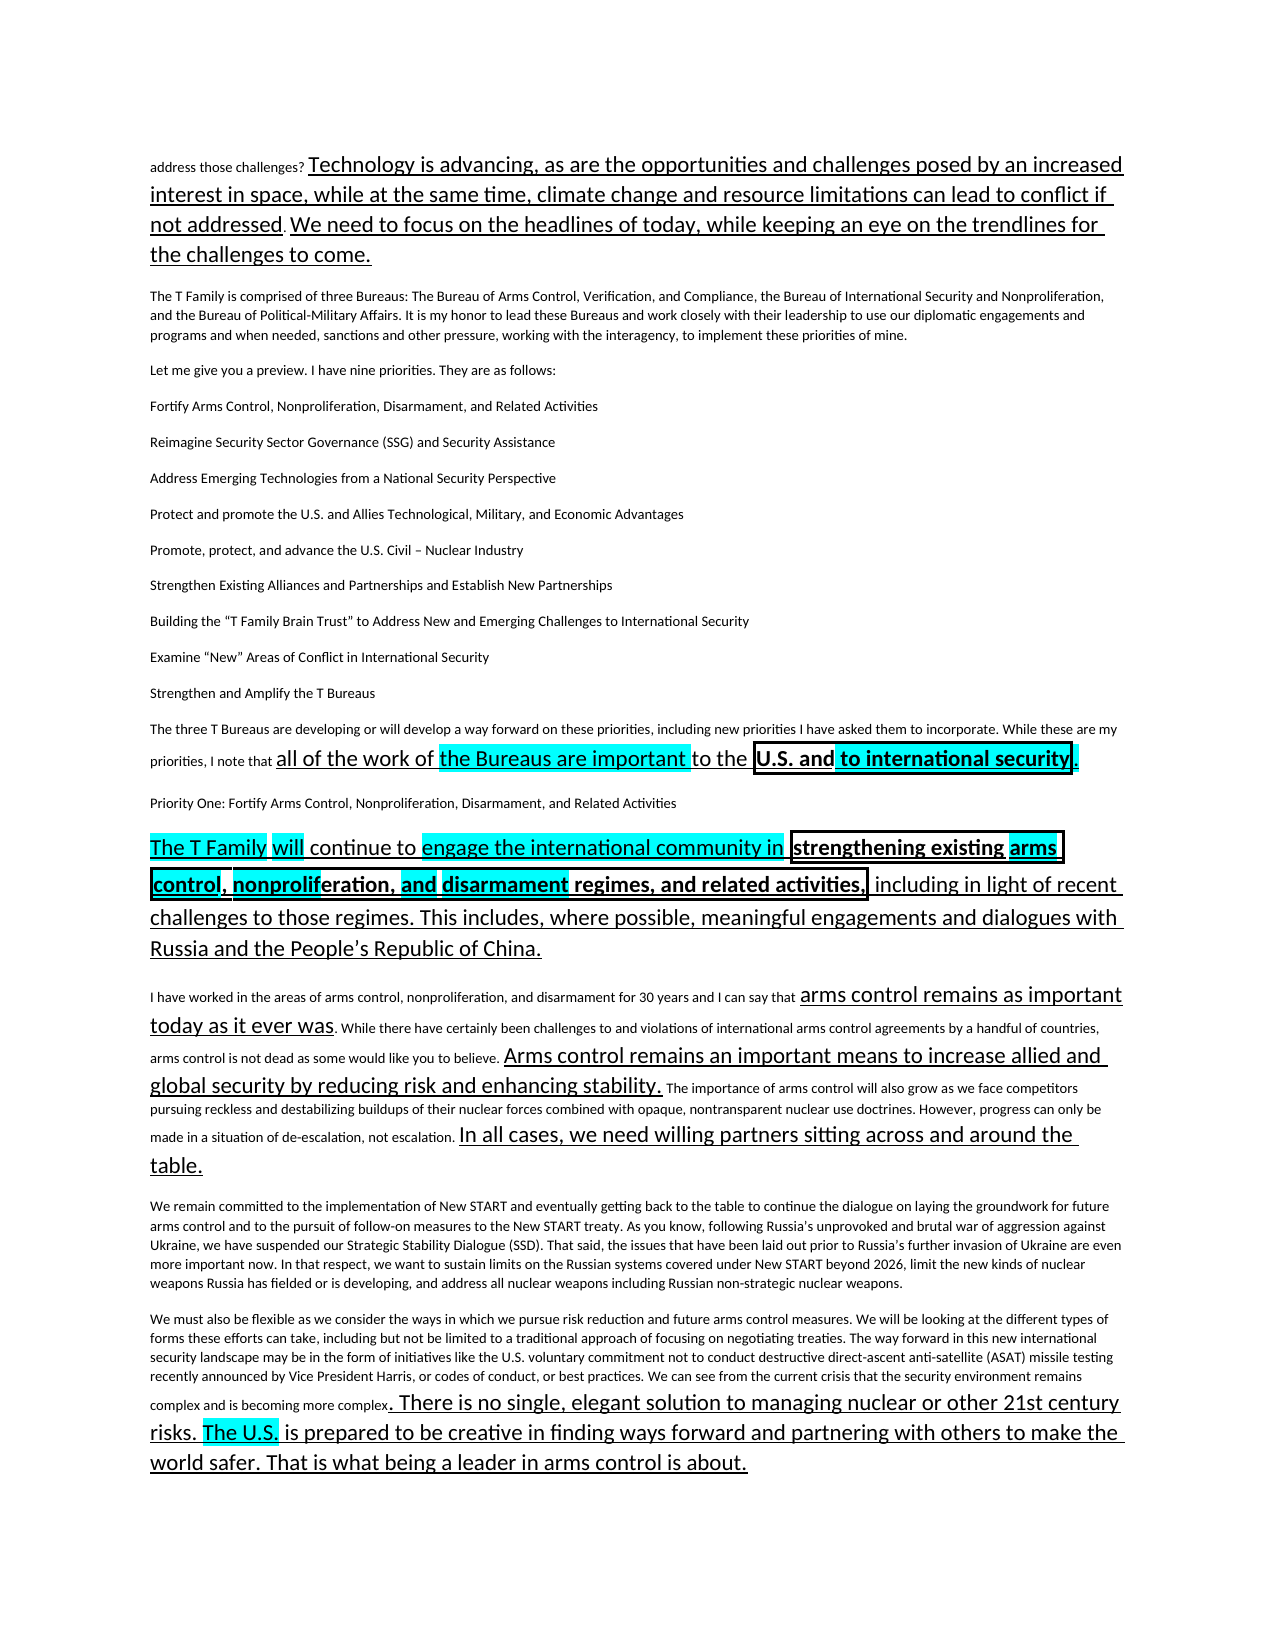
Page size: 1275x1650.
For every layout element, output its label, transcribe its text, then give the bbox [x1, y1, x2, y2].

text Let me give you a preview. I have nine priorities. They are as follows: [150, 362, 1125, 379]
text Protect and promote the U.S. and Allies Technological, Military, and Economic Advantages [150, 505, 1125, 523]
text We must also be flexible as we consider the ways in which we pursue risk reduction and future arms control measures. We will be looking at the different types of forms these efforts can take, including but not be limited to a traditional approach of focusing on negotiating treaties. The way forward in this new international security landscape may be in the form of initiatives like the U.S. voluntary commitment not to conduct destructive direct-ascent anti-satellite (ASAT) missile testing recently announced by Vice President Harris, or codes of conduct, or best practices. We can see from the current crisis that the security environment remains complex and is becoming more complex. There is no single, elegant solution to managing nuclear or other 21st century risks. The U.S. is prepared to be creative in finding ways forward and partnering with others to make the world safer. That is what being a leader in arms control is about. [150, 1310, 1125, 1442]
text Building the “T Family Brain Trust” to Address New and Emerging Challenges to International Security [150, 612, 1125, 630]
text Priority One: Fortify Arms Control, Nonproliferation, Disarmament, and Related Activities [150, 794, 1125, 812]
text Strengthen and Amplify the T Bureaus [150, 684, 1125, 702]
text I have worked in the areas of arms control, nonproliferation, and disarmament for 30 years and I can say that arms control remains as important today as it ever was. While there have certainly been challenges to and violations of international arms control agreements by a handful of countries, arms control is not dead as some would like you to believe. Arms control remains an important means to increase allied and global security by reducing risk and enhancing stability. The importance of arms control will also grow as we face competitors pursuing reckless and destabilizing buildups of their nuclear forces combined with opaque, nontransparent nuclear use doctrines. However, progress can only be made in a situation of de-escalation, not escalation. In all cases, we need willing partners sitting across and around the table. [150, 981, 1125, 1179]
text The T Family is comprised of three Bureaus: The Bureau of Arms Control, Verification, and Compliance, the Bureau of International Security and Nonproliferation, and the Bureau of Political-Military Affairs. It is my honor to lead these Bureaus and work closely with their leadership to use our diplomatic engagements and programs and when needed, sanctions and other pressure, working with the interagency, to implement these priorities of mine. [150, 287, 1125, 344]
text The three T Bureaus are developing or will develop a way forward on these priorities, including new priorities I have asked them to incorporate. While these are my priorities, I note that all of the work of the Bureaus are important to the U.S. and to international security. [150, 720, 1125, 775]
text Fortify Arms Control, Nonproliferation, Disarmament, and Related Activities [150, 397, 1125, 415]
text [150, 150, 1125, 269]
text Address Emerging Technologies from a National Security Perspective [150, 469, 1125, 487]
text Promote, protect, and advance the U.S. Civil – Nuclear Industry [150, 541, 1125, 559]
text Strengthen Existing Alliances and Partnerships and Establish New Partnerships [150, 577, 1125, 594]
text Reimagine Security Sector Governance (SSG) and Security Assistance [150, 433, 1125, 451]
text Examine “New” Areas of Conflict in International Security [150, 648, 1125, 666]
text The T Family will continue to engage the international community in strengthening existing arms control, nonproliferation, and disarmament regimes, and related activities, including in light of recent challenges to those regimes. This includes, where possible, meaningful engagements and dialogues with Russia and the People’s Republic of China. [150, 830, 1125, 962]
text We remain committed to the implementation of New START and eventually getting back to the table to continue the dialogue on laying the groundwork for future arms control and to the pursuit of follow-on measures to the New START treaty. As you know, following Russia’s unprovoked and brutal war of aggression against Ukraine, we have suspended our Strategic Stability Dialogue (SSD). That said, the issues that have been laid out prior to Russia’s further invasion of Ukraine are even more important now. In that respect, we want to sustain limits on the Russian systems covered under New START beyond 2026, limit the new kinds of nuclear weapons Russia has fielded or is developing, and address all nuclear weapons including Russian non-strategic nuclear weapons. [150, 1198, 1125, 1292]
